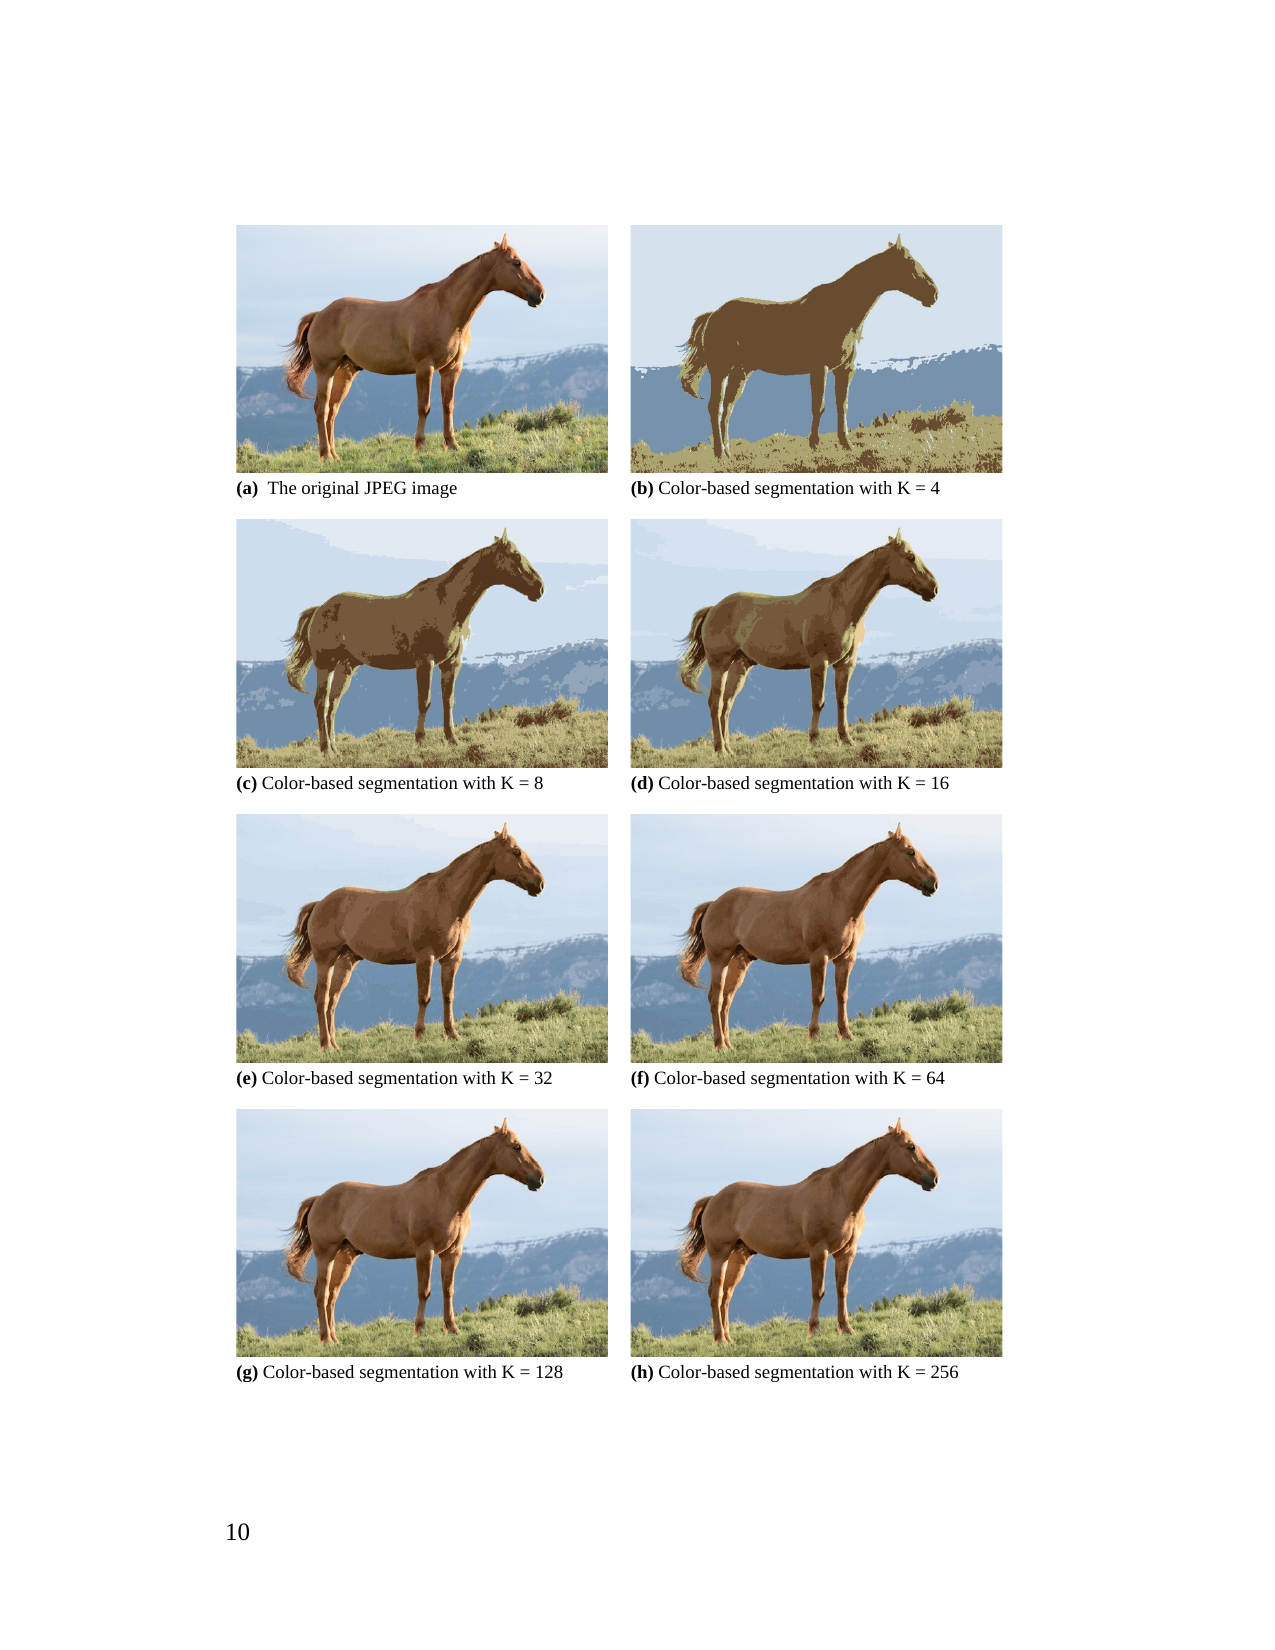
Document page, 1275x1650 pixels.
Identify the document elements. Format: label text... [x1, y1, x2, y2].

picture [630, 519, 1003, 768]
picture [236, 1109, 608, 1357]
table_cell (e) Color-based segmentation with K = 32 [225, 815, 619, 1109]
picture [236, 225, 608, 473]
table_header (a) The original JPEG image [225, 225, 619, 520]
table_header (b) Color-based segmentation with K = 4 [619, 225, 1013, 520]
picture [630, 225, 1003, 473]
picture [630, 814, 1003, 1063]
table_cell (c) Color-based segmentation with K = 8 [225, 520, 619, 814]
table_cell (g) Color-based segmentation with K = 128 [225, 1109, 619, 1404]
picture [236, 519, 608, 768]
table_cell (f) Color-based segmentation with K = 64 [619, 815, 1013, 1109]
table_cell (d) Color-based segmentation with K = 16 [619, 520, 1013, 814]
table_cell (h) Color-based segmentation with K = 256 [619, 1109, 1013, 1404]
picture [630, 1109, 1003, 1357]
picture [236, 814, 608, 1063]
